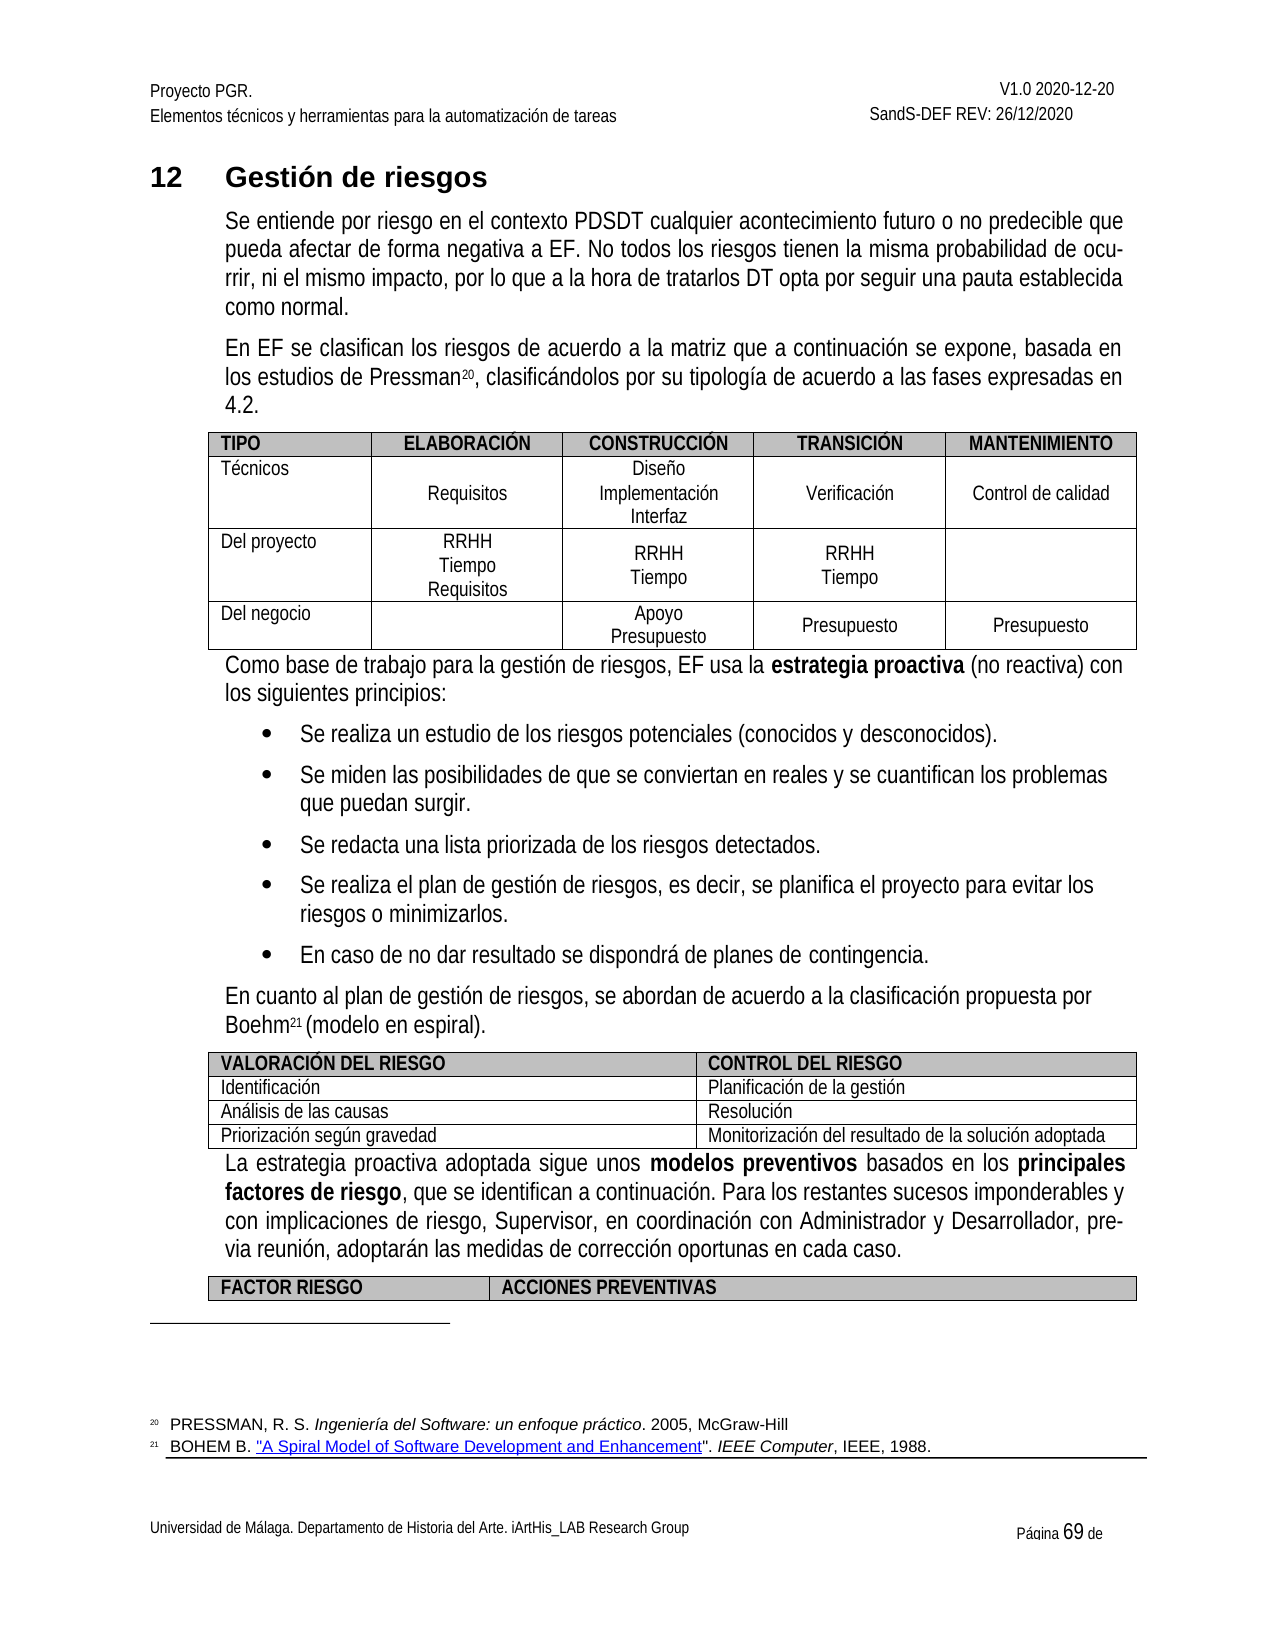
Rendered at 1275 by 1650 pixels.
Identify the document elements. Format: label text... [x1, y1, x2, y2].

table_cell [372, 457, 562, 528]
list Se realiza el plan de gestión de riesgos, es decir, se planifica el proyecto para evitar los riesgos o minimizarlos. [262, 871, 1125, 927]
list Se redacta una lista priorizada de los riesgos detectados. [262, 830, 1152, 858]
list BOHEM B. "A Spiral Model of Software Development and Enhancement". IEEE Computer, IEEE, 1988. [150, 1437, 1152, 1456]
list PRESSMAN, R. S. Ingeniería del Software: un enfoque práctico. 2005, McGraw-Hill [150, 1415, 1152, 1434]
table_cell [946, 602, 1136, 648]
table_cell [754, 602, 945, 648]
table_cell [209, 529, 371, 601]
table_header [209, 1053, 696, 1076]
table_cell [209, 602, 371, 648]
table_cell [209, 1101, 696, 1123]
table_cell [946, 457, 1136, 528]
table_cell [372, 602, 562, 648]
text Se entiende por riesgo en el contexto PDSDT cualquier acontecimiento futuro o no predecible que pueda afectar de forma negativa a EF. No todos los riesgos tienen la misma probabilidad de ocu- rrir, ni el mismo impacto, por lo que a la hora de tratarlos DT opta por seguir una pauta establecida como normal. [225, 206, 1126, 320]
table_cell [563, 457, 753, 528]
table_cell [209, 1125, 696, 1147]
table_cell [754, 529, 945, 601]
subtitle 12 Gestión de riesgos [150, 160, 1152, 194]
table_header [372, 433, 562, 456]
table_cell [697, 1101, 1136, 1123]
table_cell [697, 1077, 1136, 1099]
text En EF se clasifican los riesgos de acuerdo a la matriz que a continuación se expone, basada en los estudios de Pressman20, clasificándolos por su tipología de acuerdo a las fases expresadas en 4.2. [225, 333, 1125, 419]
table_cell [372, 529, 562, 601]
text En cuanto al plan de gestión de riesgos, se abordan de acuerdo a la clasificación propuesta por Boehm21 (modelo en espiral). [225, 981, 1152, 1038]
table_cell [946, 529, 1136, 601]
list Se realiza un estudio de los riesgos potenciales (conocidos y desconocidos). [262, 719, 1152, 748]
list Se miden las posibilidades de que se conviertan en reales y se cuantifican los problemas que puedan surgir. [262, 761, 1126, 817]
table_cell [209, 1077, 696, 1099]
text Como base de trabajo para la gestión de riesgos, EF usa la estrategia proactiva (no reactiva) con los siguientes principios: [225, 650, 1126, 707]
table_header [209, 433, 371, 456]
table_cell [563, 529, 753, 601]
text La estrategia proactiva adoptada sigue unos modelos preventivos basados en los principales factores de riesgo, que se identifican a continuación. Para los restantes sucesos imponderables y con implicaciones de riesgo, Supervisor, en coordinación con Administrador y Desarrollador, pre- via reunión, adoptarán las medidas de corrección oportunas en cada caso. [225, 1149, 1126, 1263]
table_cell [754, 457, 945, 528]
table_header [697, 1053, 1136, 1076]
list En caso de no dar resultado se dispondrá de planes de contingencia. [262, 940, 1152, 969]
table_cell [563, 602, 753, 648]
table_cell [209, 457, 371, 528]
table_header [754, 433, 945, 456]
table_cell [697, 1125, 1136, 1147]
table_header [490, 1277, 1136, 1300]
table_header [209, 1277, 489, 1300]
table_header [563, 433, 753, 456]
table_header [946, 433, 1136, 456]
